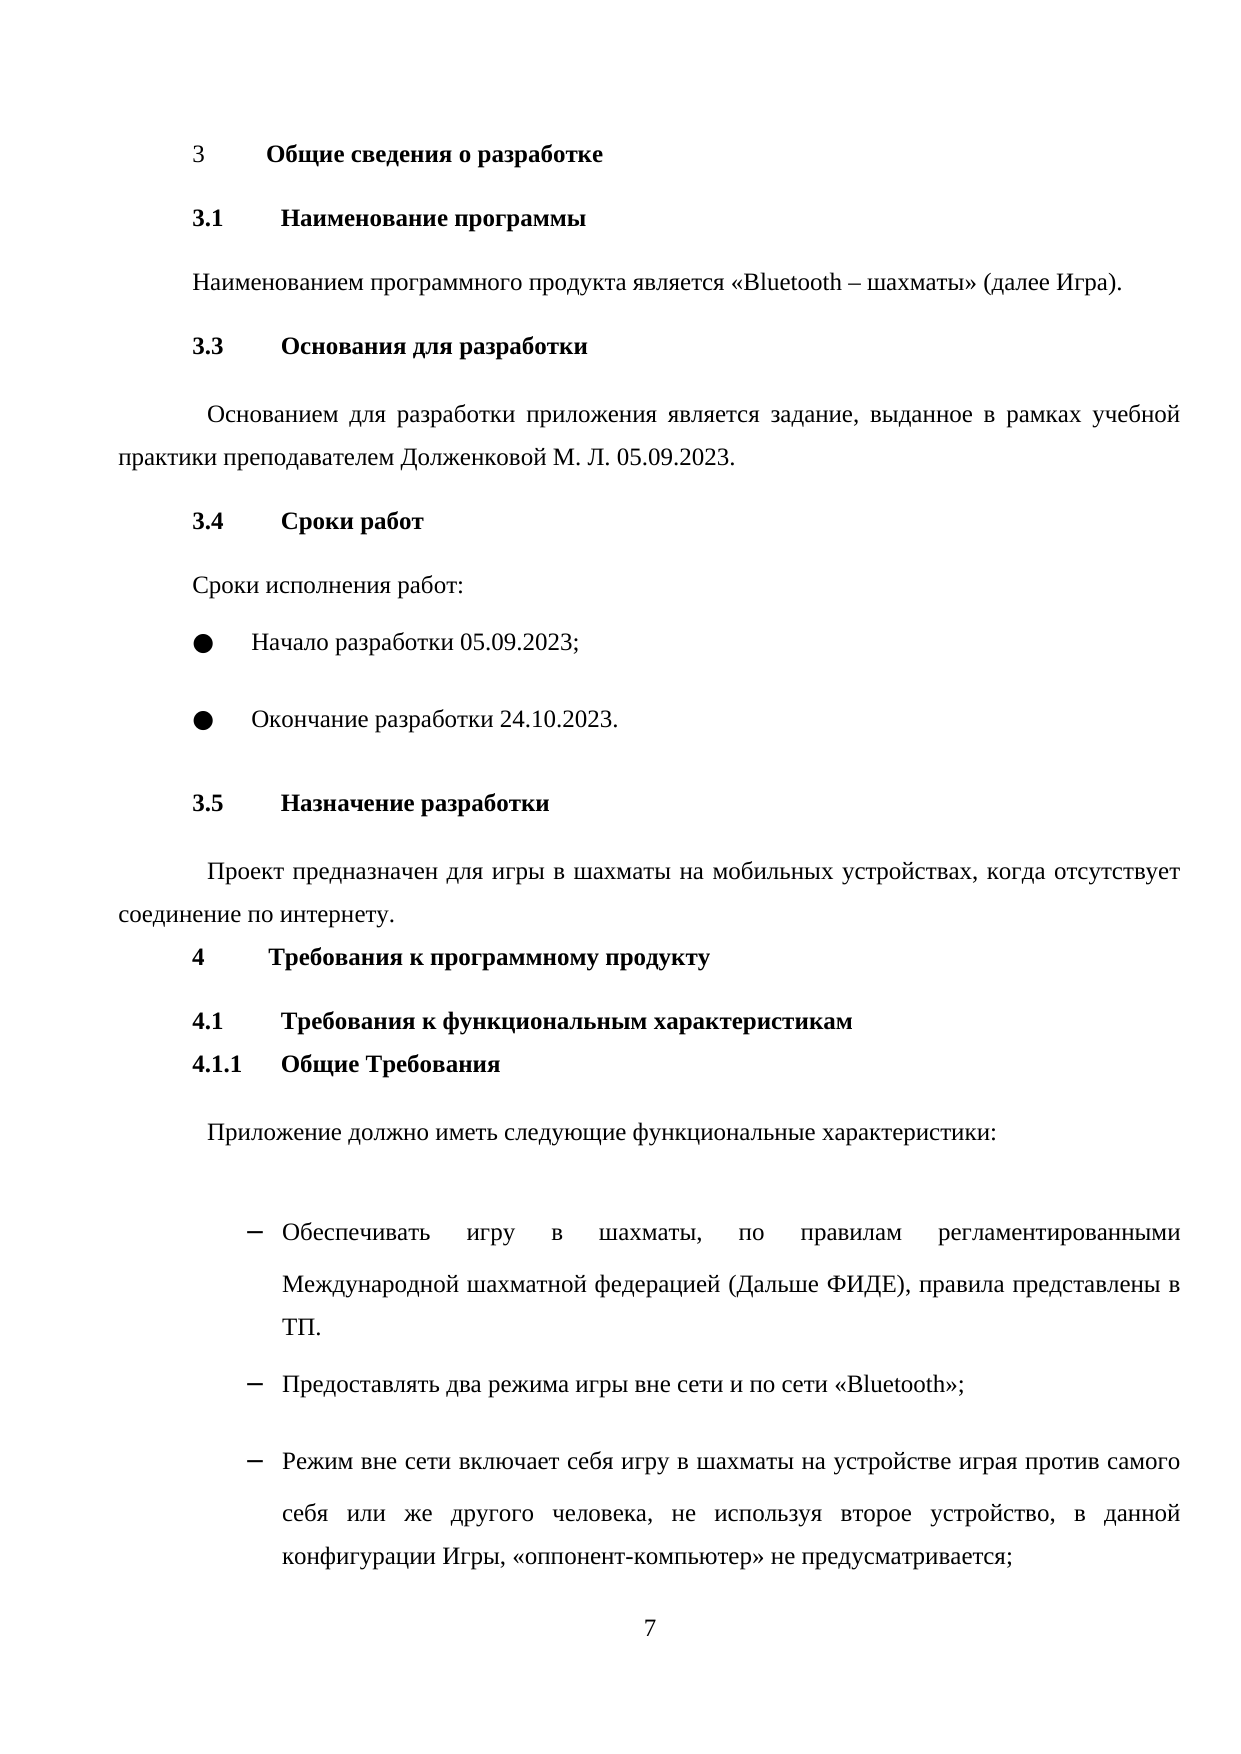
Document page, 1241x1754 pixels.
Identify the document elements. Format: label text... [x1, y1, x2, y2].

subtitle 3.1 Наименование программы [118, 203, 1181, 232]
text Проект предназначен для игры в шахматы на мобильных устройствах, когда отсутствует соединение по интернету. [118, 856, 1181, 928]
subtitle Назначение разработки [118, 788, 1181, 816]
subtitle 4.1 Требования к функциональным характеристикам [192, 1006, 1181, 1035]
list Начало разработки 05.09.2023; [118, 613, 1181, 664]
text 4 Требования к программному продукту [192, 942, 1181, 971]
text Сроки исполнения работ: [118, 570, 1181, 599]
text Основанием для разработки приложения является задание, выданное в рамках учебной практики преподавателем Долженковой М. Л. 05.09.2023. [118, 399, 1181, 471]
subtitle Сроки работ [118, 506, 1181, 535]
list Окончание разработки 24.10.2023. [118, 690, 1181, 741]
list Режим вне сети включает себя игру в шахматы на устройстве играя против самого себя или же другого человека, не используя второе устройство, в данной конфигурации Игры, «оппонент-компьютер» не предусматривается; [244, 1432, 1181, 1570]
subtitle 4.1.1 Общие Требования [192, 1049, 1181, 1078]
list Обеспечивать игру в шахматы, по правилам регламентированными Международной шахматной федерацией (Дальше ФИДЕ), правила представлены в ТП. [244, 1203, 1181, 1341]
subtitle Основания для разработки [118, 331, 1181, 359]
text Приложение должно иметь следующие функциональные характеристики: [118, 1117, 1181, 1146]
text Наименованием программного продукта является «Bluetooth – шахматы» (далее Игра). [118, 267, 1181, 296]
list Общие сведения о разработке [118, 139, 1181, 168]
list Предоставлять два режима игры вне сети и по сети «Bluetooth»; [244, 1355, 1181, 1407]
